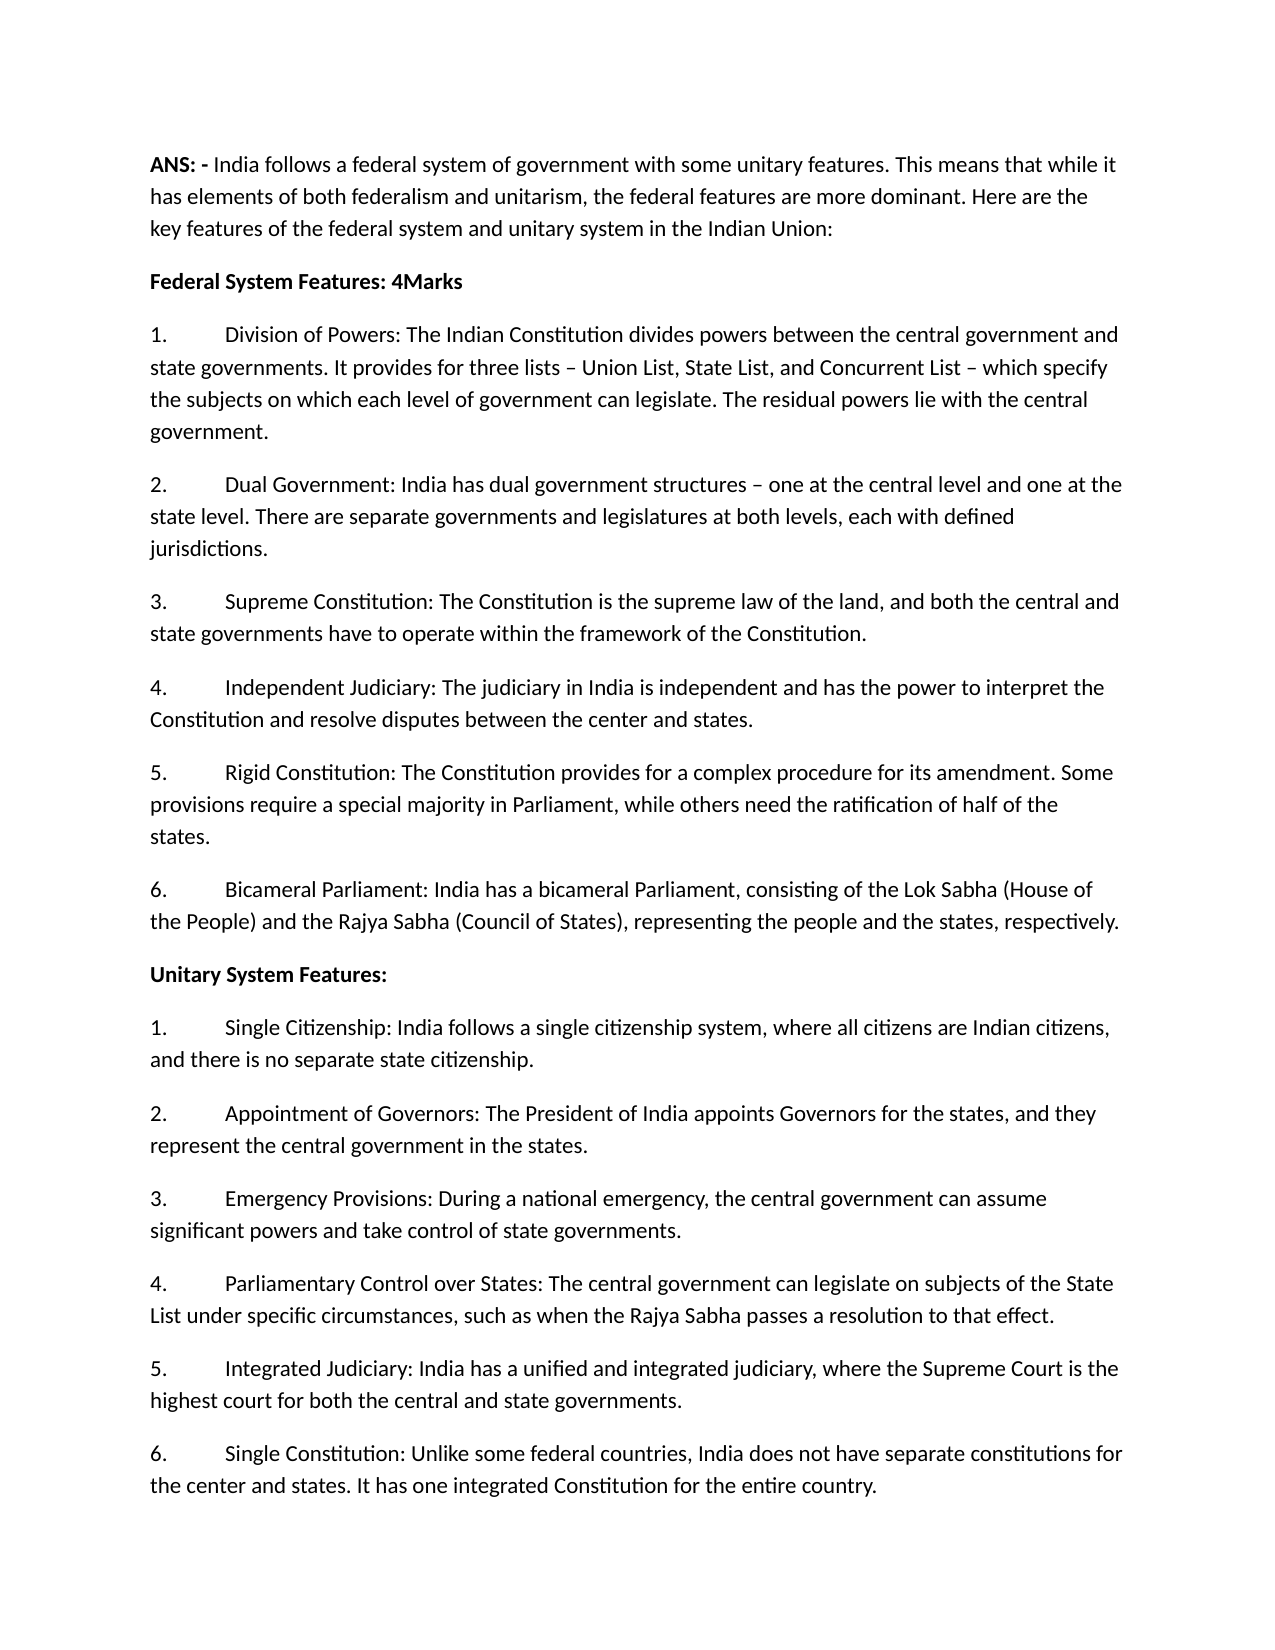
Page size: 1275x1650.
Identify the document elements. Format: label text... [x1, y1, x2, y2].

text Unitary System Features: [150, 960, 1125, 988]
text 1. Division of Powers: The Indian Constitution divides powers between the central government and state governments. It provides for three lists – Union List, State List, and Concurrent List – which specify the subjects on which each level of government can legislate. The residual powers lie with the central government. [150, 320, 1125, 445]
text 1. Single Citizenship: India follows a single citizenship system, where all citizens are Indian citizens, and there is no separate state citizenship. [150, 1013, 1125, 1074]
text 4. Independent Judiciary: The judiciary in India is independent and has the power to interpret the Constitution and resolve disputes between the center and states. [150, 673, 1125, 733]
text ANS: - India follows a federal system of government with some unitary features. This means that while it has elements of both federalism and unitarism, the federal features are more dominant. Here are the key features of the federal system and unitary system in the Indian Union: [150, 150, 1125, 242]
text 5. Integrated Judiciary: India has a unified and integrated judiciary, where the Supreme Court is the highest court for both the central and state governments. [150, 1354, 1125, 1414]
text 2. Appointment of Governors: The President of India appoints Governors for the states, and they represent the central government in the states. [150, 1099, 1125, 1159]
text 5. Rigid Constitution: The Constitution provides for a complex procedure for its amendment. Some provisions require a special majority in Parliament, while others need the ratification of half of the states. [150, 758, 1125, 850]
text 3. Emergency Provisions: During a national emergency, the central government can assume significant powers and take control of state governments. [150, 1184, 1125, 1244]
text 6. Bicameral Parliament: India has a bicameral Parliament, consisting of the Lok Sabha (House of the People) and the Rajya Sabha (Council of States), representing the people and the states, respectively. [150, 875, 1125, 935]
text 3. Supreme Constitution: The Constitution is the supreme law of the land, and both the central and state governments have to operate within the framework of the Constitution. [150, 587, 1125, 648]
text 6. Single Constitution: Unlike some federal countries, India does not have separate constitutions for the center and states. It has one integrated Constitution for the entire country. [150, 1439, 1125, 1500]
text 2. Dual Government: India has dual government structures – one at the central level and one at the state level. There are separate governments and legislatures at both levels, each with defined jurisdictions. [150, 470, 1125, 562]
text Federal System Features: 4Marks [150, 267, 1125, 295]
text 4. Parliamentary Control over States: The central government can legislate on subjects of the State List under specific circumstances, such as when the Rajya Sabha passes a resolution to that effect. [150, 1269, 1125, 1329]
